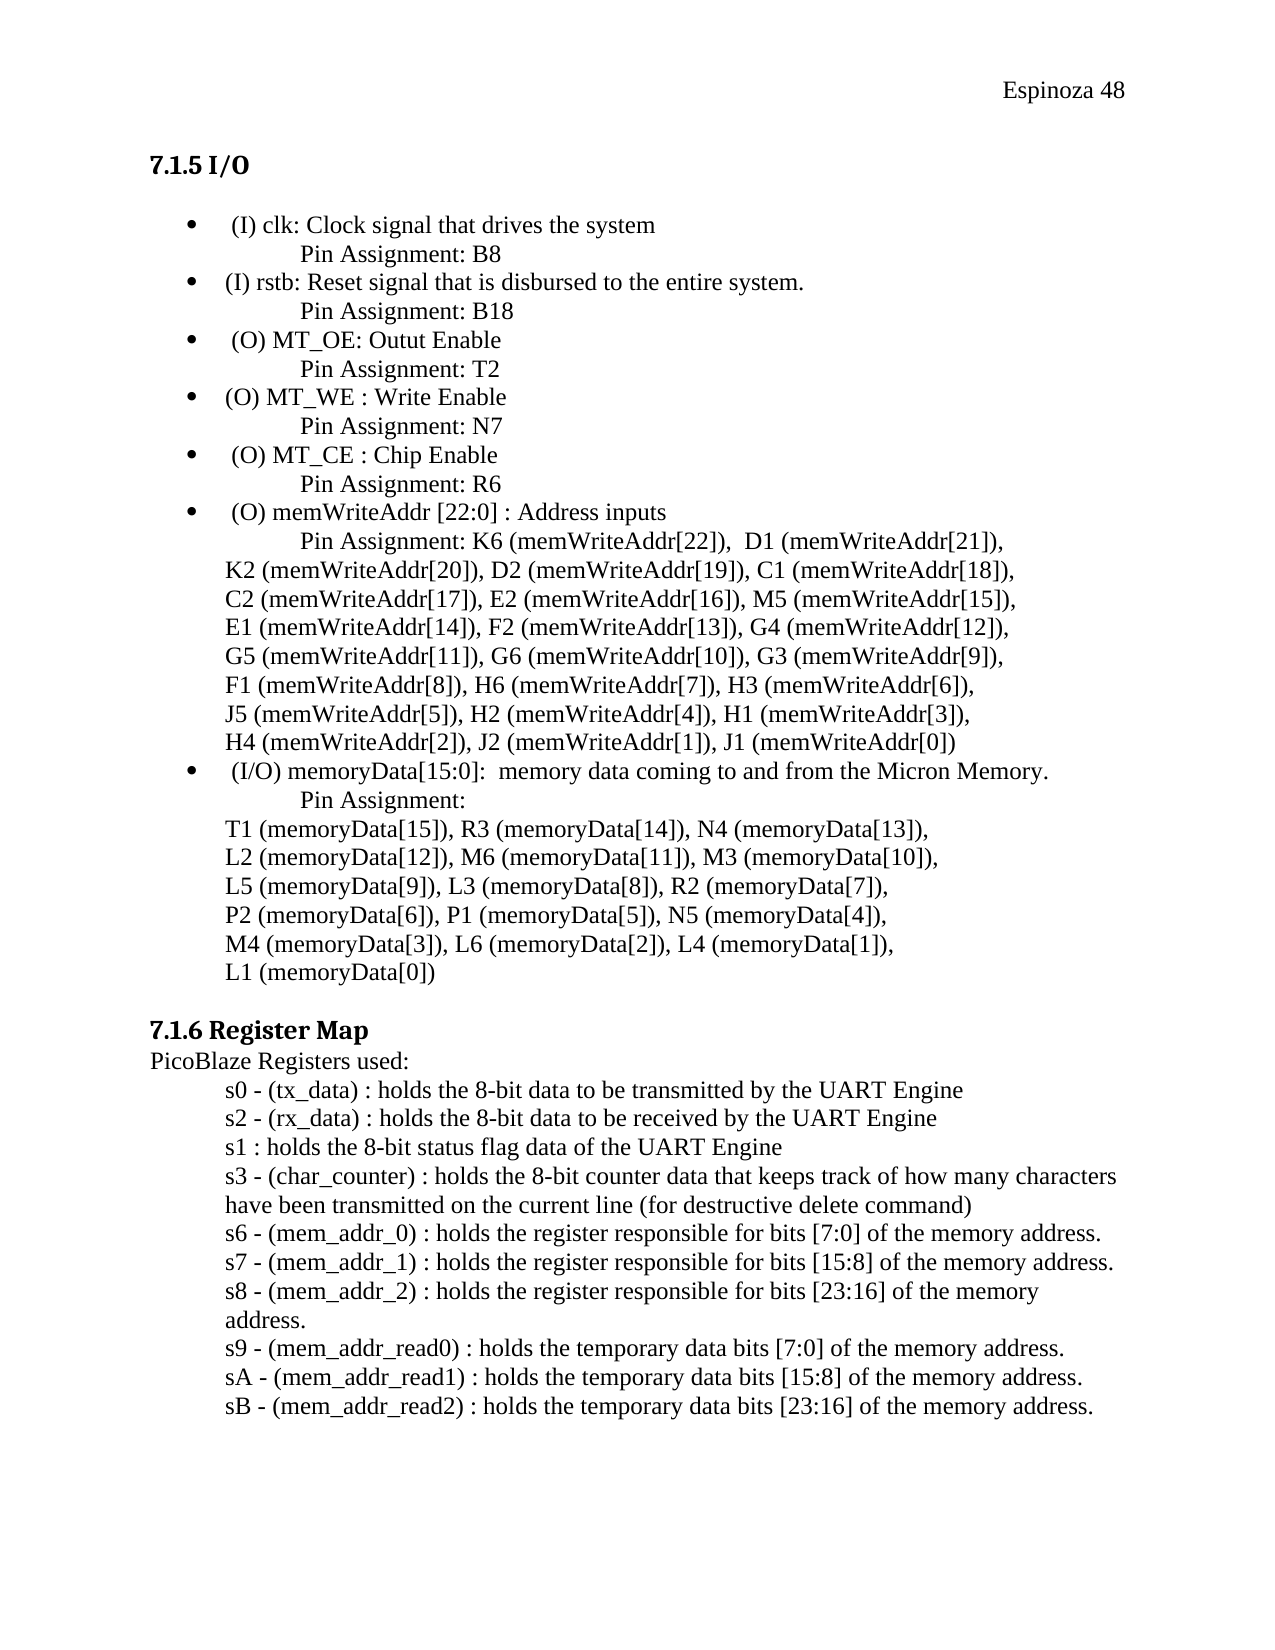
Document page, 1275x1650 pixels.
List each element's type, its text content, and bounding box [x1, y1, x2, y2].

list (I) rstb: Reset signal that is disbursed to the entire system. [187, 267, 1125, 296]
list L2 (memoryData[12]), M6 (memoryData[11]), M3 (memoryData[10]), [225, 842, 1125, 871]
list (I/O) memoryData[15:0]: memory data coming to and from the Micron Memory. [187, 756, 1125, 785]
list P2 (memoryData[6]), P1 (memoryData[5]), N5 (memoryData[4]), [225, 900, 1125, 929]
list T1 (memoryData[15]), R3 (memoryData[14]), N4 (memoryData[13]), [225, 814, 1125, 842]
list M4 (memoryData[3]), L6 (memoryData[2]), L4 (memoryData[1]), [225, 929, 1125, 957]
text s1 : holds the 8-bit status flag data of the UART Engine [225, 1132, 1125, 1161]
text s3 - (char_counter) : holds the 8-bit counter data that keeps track of how many characters have been transmitted on the current line (for destructive delete command) [225, 1161, 1125, 1218]
list E1 (memWriteAddr[14]), F2 (memWriteAddr[13]), G4 (memWriteAddr[12]), [225, 612, 1125, 641]
list F1 (memWriteAddr[8]), H6 (memWriteAddr[7]), H3 (memWriteAddr[6]), [225, 670, 1125, 699]
list Pin Assignment: [225, 785, 1125, 814]
list (O) MT_WE : Write Enable [187, 382, 1125, 411]
list L5 (memoryData[9]), L3 (memoryData[8]), R2 (memoryData[7]), [225, 871, 1125, 900]
text s9 - (mem_addr_read0) : holds the temporary data bits [7:0] of the memory address. [225, 1333, 1125, 1362]
list Pin Assignment: K6 (memWriteAddr[22]), D1 (memWriteAddr[21]), [225, 526, 1125, 555]
list J5 (memWriteAddr[5]), H2 (memWriteAddr[4]), H1 (memWriteAddr[3]), [225, 699, 1125, 727]
subtitle 7.1.5 I/O [150, 150, 1125, 181]
list Pin Assignment: B8 [225, 239, 1125, 267]
list G5 (memWriteAddr[11]), G6 (memWriteAddr[10]), G3 (memWriteAddr[9]), [225, 641, 1125, 670]
text s8 - (mem_addr_2) : holds the register responsible for bits [23:16] of the memory address. [225, 1276, 1125, 1333]
text sA - (mem_addr_read1) : holds the temporary data bits [15:8] of the memory address. [225, 1362, 1125, 1391]
list Pin Assignment: R6 [225, 469, 1125, 497]
list Pin Assignment: N7 [225, 411, 1125, 440]
list Pin Assignment: B18 [225, 296, 1125, 325]
list (I) clk: Clock signal that drives the system [187, 210, 1125, 239]
list (O) MT_OE: Outut Enable [187, 325, 1125, 354]
list L1 (memoryData[0]) [225, 957, 1125, 986]
text PicoBlaze Registers used: [150, 1046, 1125, 1075]
list (O) memWriteAddr [22:0] : Address inputs [187, 497, 1125, 526]
text s6 - (mem_addr_0) : holds the register responsible for bits [7:0] of the memory address. [225, 1218, 1125, 1247]
text s7 - (mem_addr_1) : holds the register responsible for bits [15:8] of the memory address. [225, 1247, 1125, 1276]
text sB - (mem_addr_read2) : holds the temporary data bits [23:16] of the memory address. [225, 1391, 1125, 1420]
list (O) MT_CE : Chip Enable [187, 440, 1125, 469]
list C2 (memWriteAddr[17]), E2 (memWriteAddr[16]), M5 (memWriteAddr[15]), [225, 584, 1125, 612]
text s0 - (tx_data) : holds the 8-bit data to be transmitted by the UART Engine [225, 1075, 1125, 1103]
list H4 (memWriteAddr[2]), J2 (memWriteAddr[1]), J1 (memWriteAddr[0]) [225, 727, 1125, 756]
text s2 - (rx_data) : holds the 8-bit data to be received by the UART Engine [225, 1103, 1125, 1132]
list K2 (memWriteAddr[20]), D2 (memWriteAddr[19]), C1 (memWriteAddr[18]), [225, 555, 1125, 584]
subtitle 7.1.6 Register Map [150, 1015, 1125, 1046]
list Pin Assignment: T2 [225, 354, 1125, 382]
